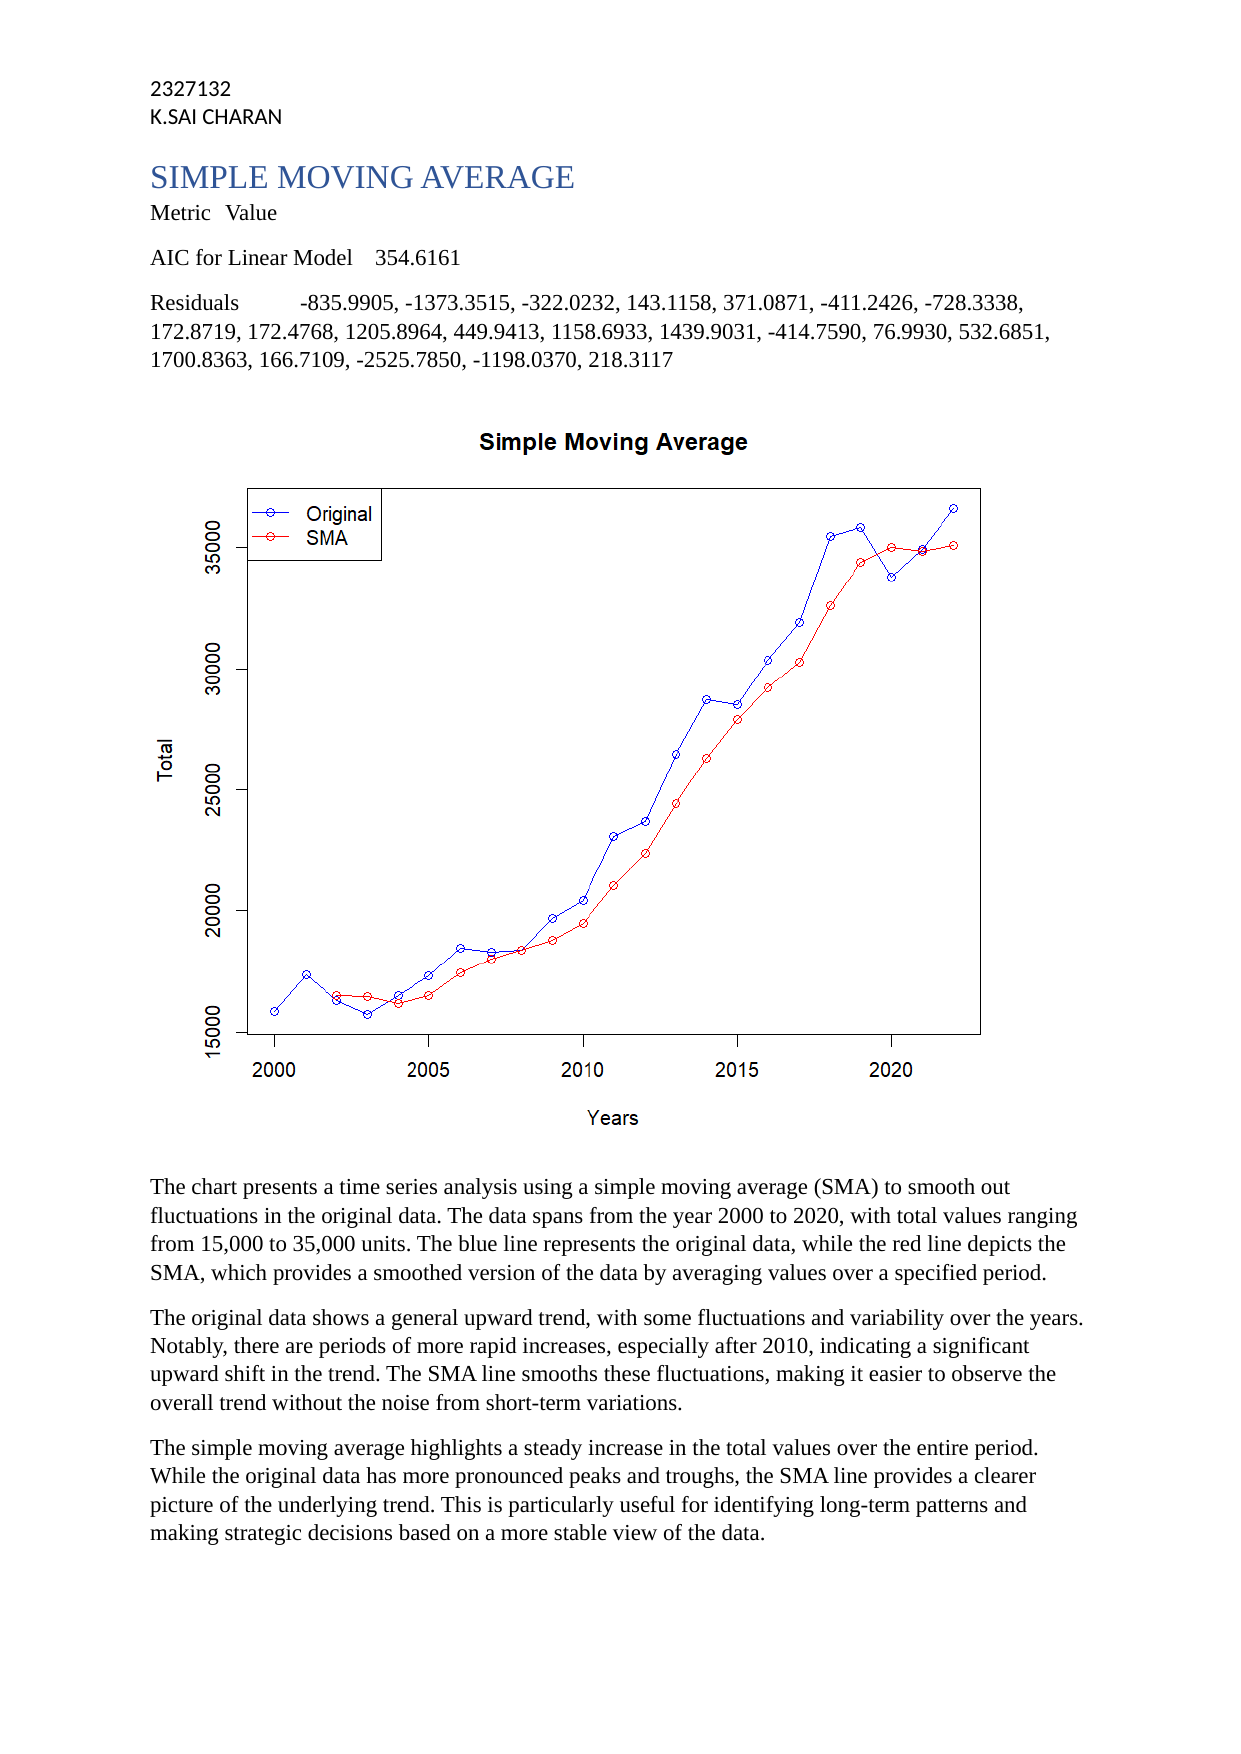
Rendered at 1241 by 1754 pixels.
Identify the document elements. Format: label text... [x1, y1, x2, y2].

text Metric Value [150, 199, 1090, 226]
picture [150, 391, 1030, 1155]
text Residuals -835.9905, -1373.3515, -322.0232, 143.1158, 371.0871, -411.2426, -728.3338, 172.8719, 172.4768, 1205.8964, 449.9413, 1158.6933, 1439.9031, -414.7590, 76.9930, 532.6851, 1700.8363, 166.7109, -2525.7850, -1198.0370, 218.3117 [150, 289, 1090, 373]
text The original data shows a general upward trend, with some fluctuations and variability over the years. Notably, there are periods of more rapid increases, especially after 2010, indicating a significant upward shift in the trend. The SMA line smooths these fluctuations, making it easier to observe the overall trend without the noise from short-term variations. [150, 1304, 1090, 1415]
subtitle SIMPLE MOVING AVERAGE [150, 158, 1090, 196]
text The chart presents a time series analysis using a simple moving average (SMA) to smooth out fluctuations in the original data. The data spans from the year 2000 to 2020, with total values ranging from 15,000 to 35,000 units. The blue line represents the original data, while the red line depicts the SMA, which provides a smoothed version of the data by averaging values over a specified period. [150, 1173, 1090, 1285]
text The simple moving average highlights a steady increase in the total values over the entire period. While the original data has more pronounced peaks and troughs, the SMA line provides a clearer picture of the underlying trend. This is particularly useful for identifying long-term patterns and making strategic decisions based on a more stable view of the data. [150, 1434, 1090, 1546]
text AIC for Linear Model 354.6161 [150, 244, 1090, 271]
